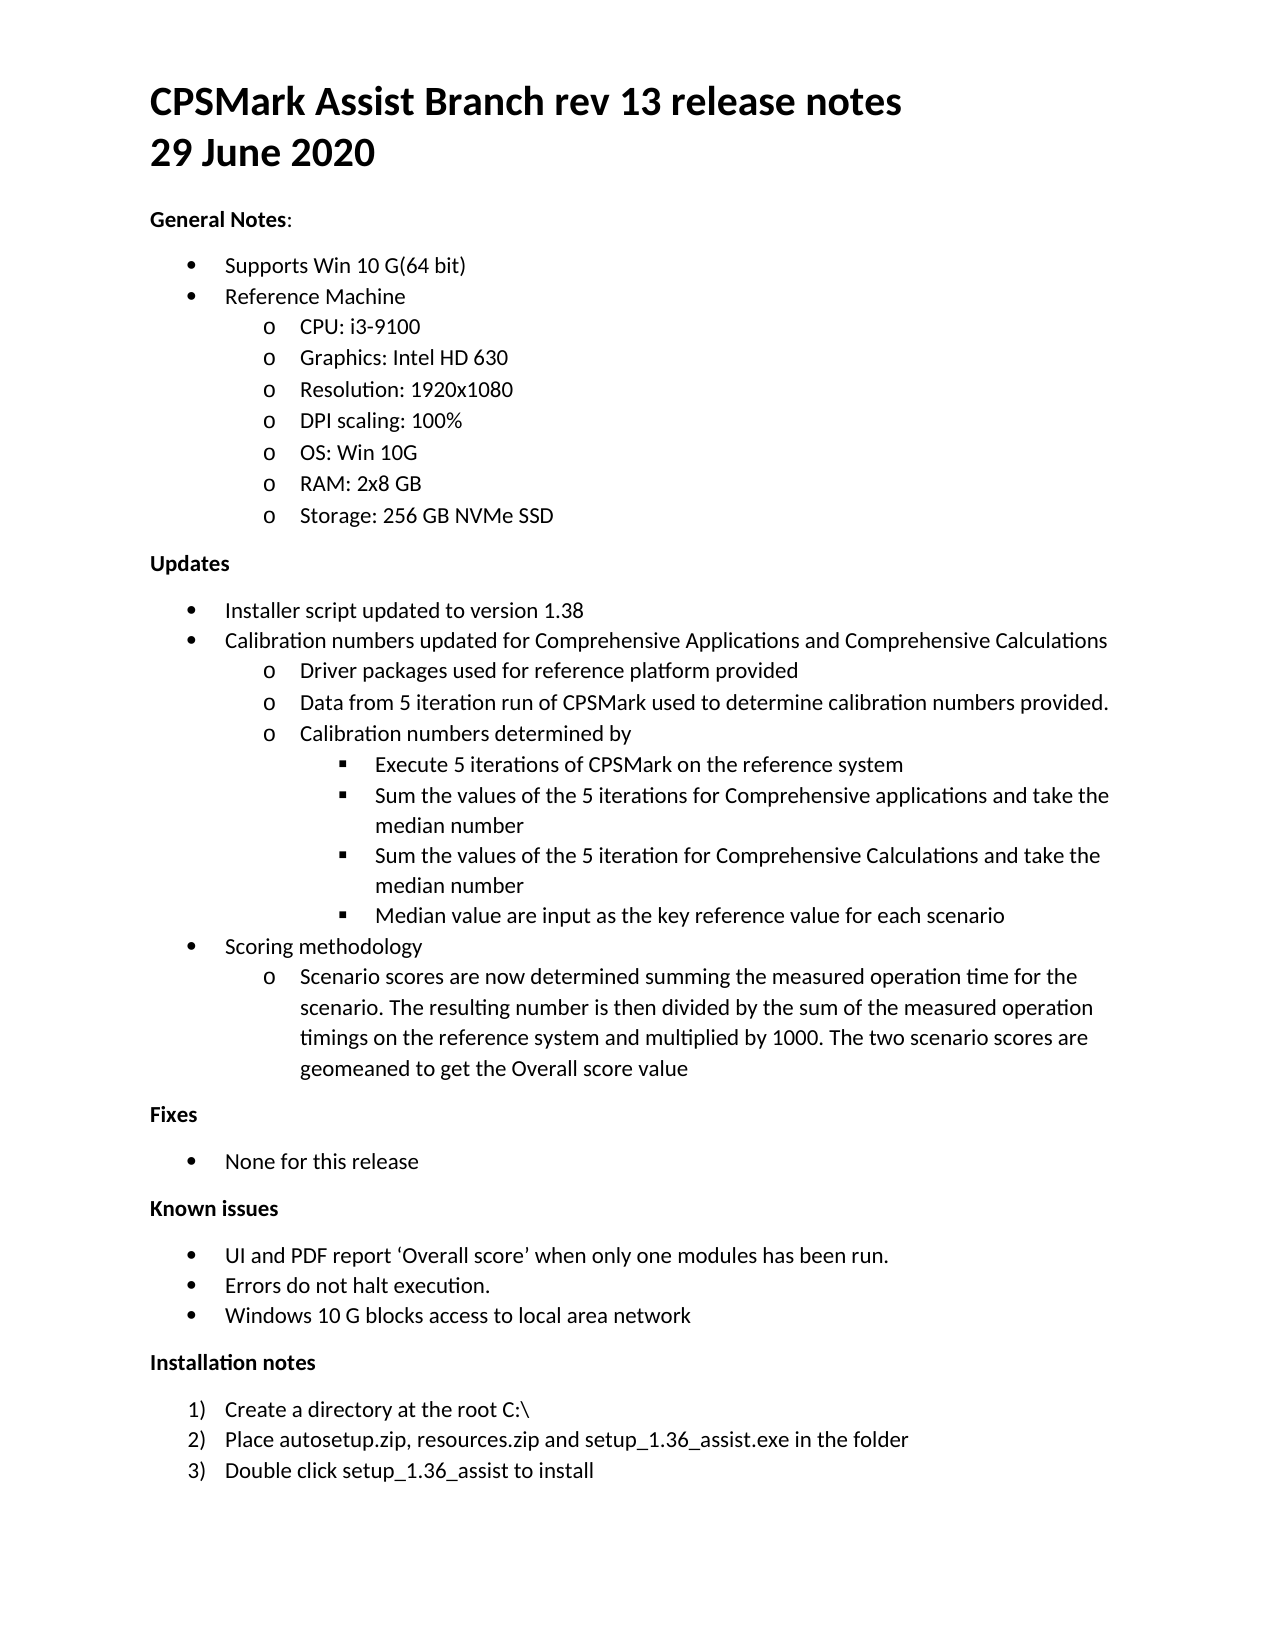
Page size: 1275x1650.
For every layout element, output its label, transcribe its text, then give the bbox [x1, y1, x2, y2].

list Resolution: 1920x1080 [262, 375, 1125, 404]
list RAM: 2x8 GB [262, 469, 1125, 498]
list Place autosetup.zip, resources.zip and setup_1.36_assist.exe in the folder [187, 1426, 1125, 1454]
list UI and PDF report ‘Overall score’ when only one modules has been run. [187, 1241, 1125, 1269]
list Sum the values of the 5 iterations for Comprehensive applications and take the median number [337, 781, 1125, 839]
list Data from 5 iteration run of CPSMark used to determine calibration numbers provided. [262, 688, 1125, 717]
text General Notes: [150, 205, 1125, 233]
list Execute 5 iterations of CPSMark on the reference system [337, 751, 1125, 778]
text Fixes [150, 1101, 1125, 1129]
list Graphics: Intel HD 630 [262, 343, 1125, 373]
list Reference Machine [187, 282, 1125, 310]
list Windows 10 G blocks access to local area network [187, 1302, 1125, 1330]
text Updates [150, 549, 1125, 577]
list Median value are input as the key reference value for each scenario [337, 902, 1125, 929]
list Driver packages used for reference platform provided [262, 656, 1125, 685]
list DPI scaling: 100% [262, 406, 1125, 436]
list Storage: 256 GB NVMe SSD [262, 501, 1125, 530]
list Calibration numbers determined by [262, 719, 1125, 748]
text Installation notes [150, 1348, 1125, 1377]
list Create a directory at the root C:\ [187, 1395, 1125, 1423]
list Scoring methodology [187, 932, 1125, 960]
list CPU: i3-9100 [262, 312, 1125, 341]
list OS: Win 10G [262, 438, 1125, 467]
list Installer script updated to version 1.38 [187, 596, 1125, 624]
list Errors do not halt execution. [187, 1271, 1125, 1299]
list Scenario scores are now determined summing the measured operation time for the scenario. The resulting number is then divided by the sum of the measured operation timings on the reference system and multiplied by 1000. The two scenario scores are geomeaned to get the Overall score value [262, 962, 1125, 1082]
list Sum the values of the 5 iteration for Comprehensive Calculations and take the median number [337, 841, 1125, 899]
list Double click setup_1.36_assist to install [187, 1456, 1125, 1484]
list None for this release [187, 1147, 1125, 1176]
text Known issues [150, 1194, 1125, 1222]
list Calibration numbers updated for Comprehensive Applications and Comprehensive Calculations [187, 626, 1125, 654]
list Supports Win 10 G(64 bit) [187, 252, 1125, 279]
